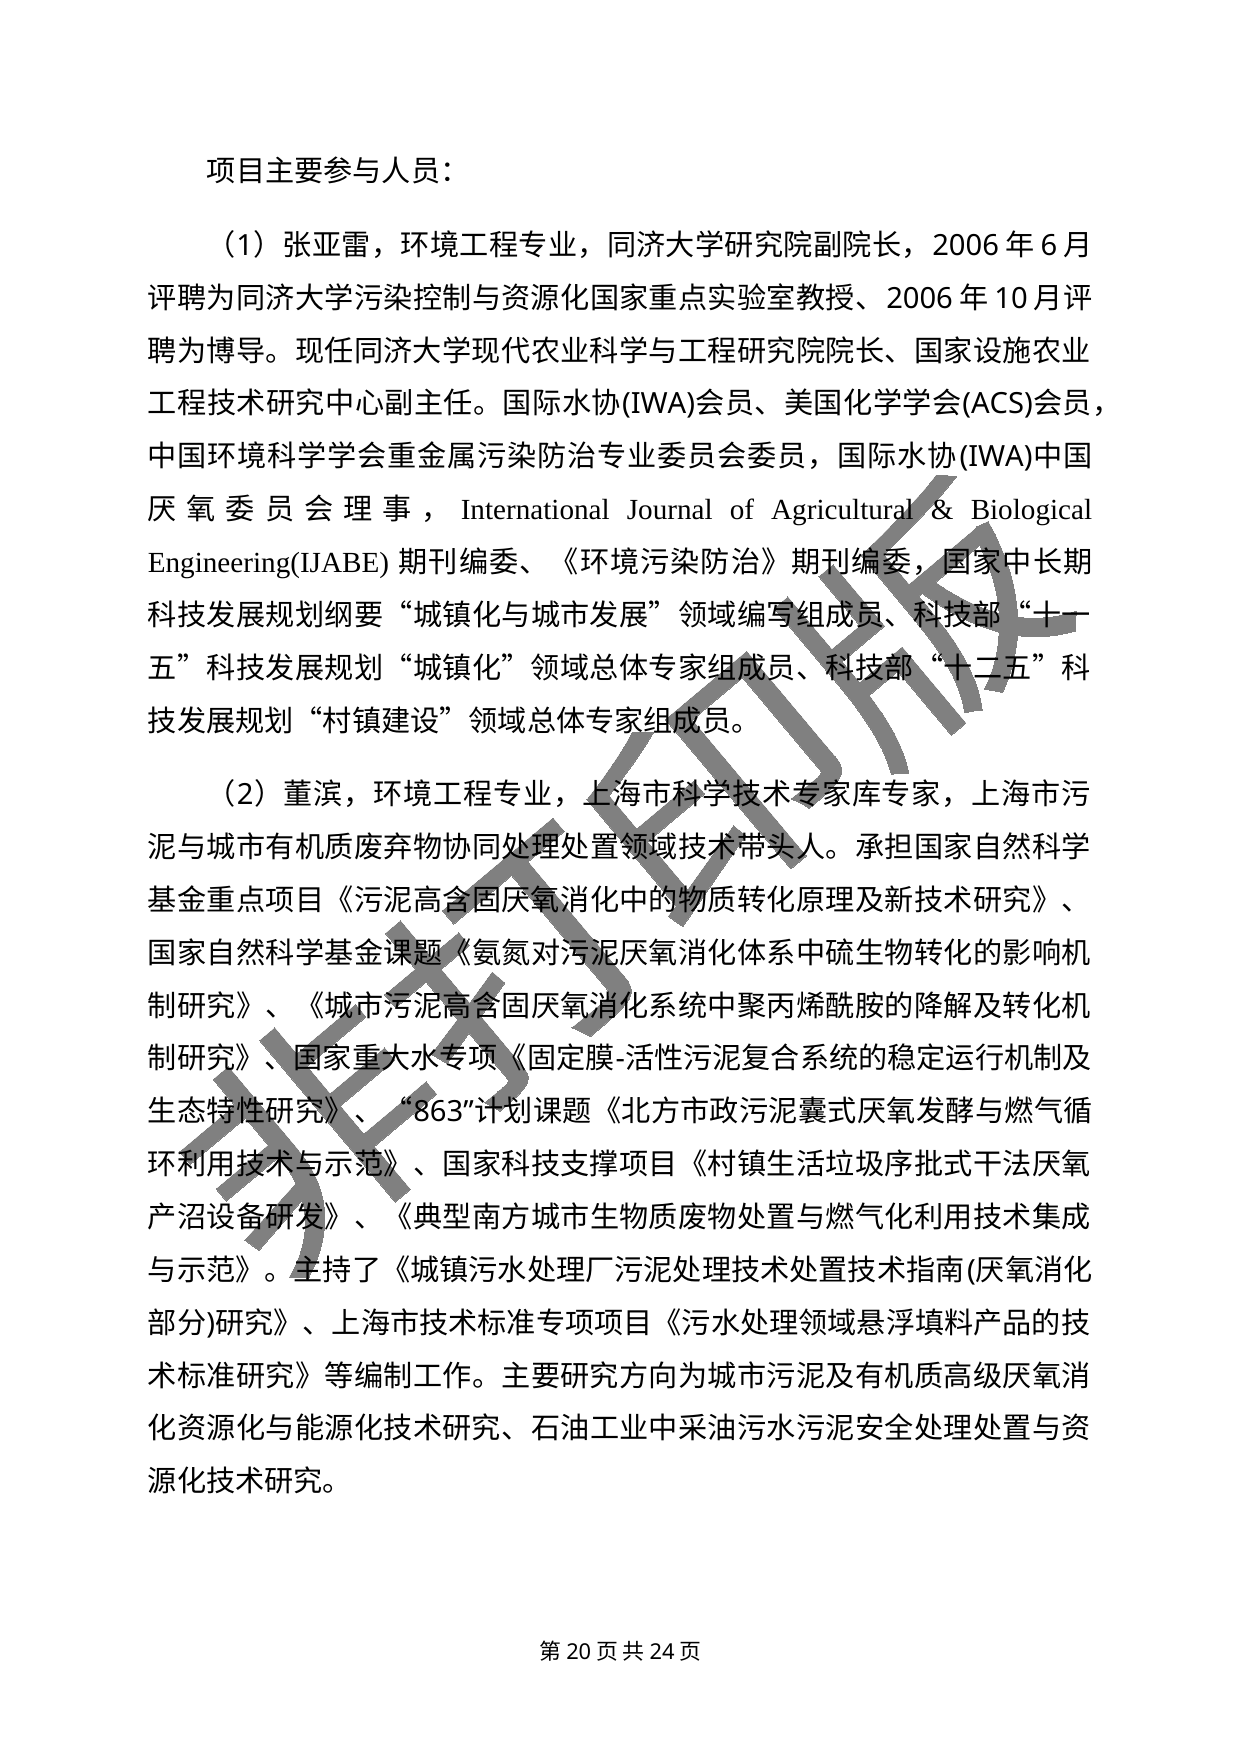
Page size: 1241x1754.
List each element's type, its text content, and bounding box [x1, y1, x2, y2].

text 项目主要参与人员： [148, 148, 1092, 190]
text （2）董滨，环境工程专业，上海市科学技术专家库专家，上海市污泥与城市有机质废弃物协同处理处置领域技术带头人。承担国家自然科学基金重点项目《污泥高含固厌氧消化中的物质转化原理及新技术研究》、国家自然科学基金课题《氨氮对污泥厌氧消化体系中硫生物转化的影响机制研究》、《城市污泥高含固厌氧消化系统中聚丙烯酰胺的降解及转化机制研究》、国家重大水专项《固定膜-活性污泥复合系统的稳定运行机制及生态特性研究》、“863”计划课题《北方市政污泥囊式厌氧发酵与燃气循环利用技术与示范》、国家科技支撑项目《村镇生活垃圾序批式干法厌氧产沼设备研发》、《典型南方城市生物质废物处置与燃气化利用技术集成与示范》。主持了《城镇污水处理厂污泥处理技术处置技术指南(厌氧消化部分)研究》、上海市技术标准专项项目《污水处理领域悬浮填料产品的技术标准研究》等编制工作。主要研究方向为城市污泥及有机质高级厌氧消化资源化与能源化技术研究、石油工业中采油污水污泥安全处理处置与资源化技术研究。 [148, 771, 1092, 1500]
text （1）张亚雷，环境工程专业，同济大学研究院副院长，2006年6月评聘为同济大学污染控制与资源化国家重点实验室教授、2006年10月评聘为博导。现任同济大学现代农业科学与工程研究院院长、国家设施农业工程技术研究中心副主任。国际水协(IWA)会员、美国化学学会(ACS)会员，中国环境科学学会重金属污染防治专业委员会委员，国际水协(IWA)中国厌氧委员会理事，International Journal of Agricultural & Biological Engineering(IJABE) 期刊编委、《环境污染防治》期刊编委，国家中长期科技发展规划纲要“城镇化与城市发展”领域编写组成员、科技部“十一五”科技发展规划“城镇化”领域总体专家组成员、科技部“十二五”科技发展规划“村镇建设”领域总体专家组成员。 [148, 221, 1092, 739]
